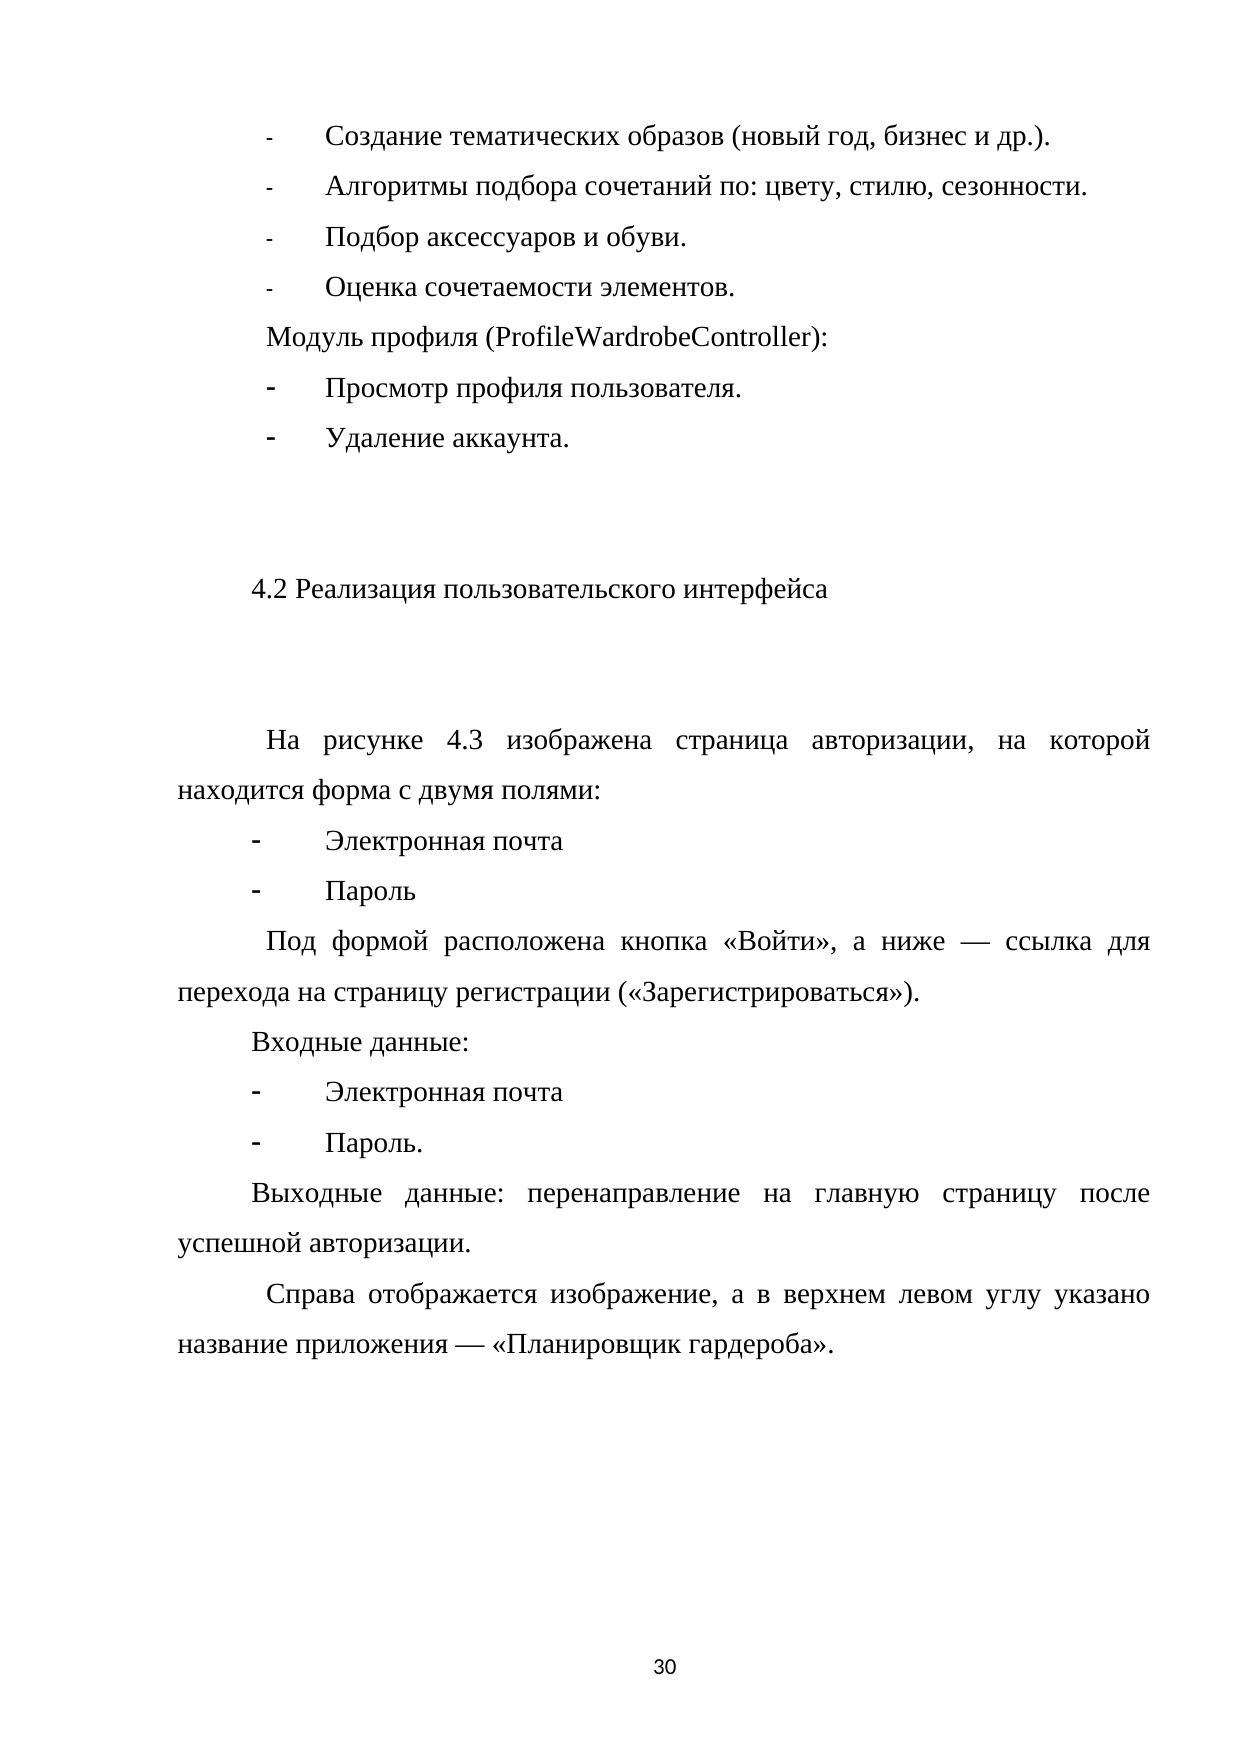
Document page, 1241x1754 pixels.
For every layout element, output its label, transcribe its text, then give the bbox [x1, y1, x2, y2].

list Пароль [177, 873, 1152, 907]
list Алгоритмы подбора сочетаний по: цвету, стилю, сезонности. [177, 168, 1152, 202]
list Создание тематических образов (новый год, бизнес и др.). [177, 118, 1152, 152]
list Подбор аксессуаров и обуви. [177, 219, 1152, 252]
text Справа отображается изображение, а в верхнем левом углу указано название приложения — «Планировщик гардероба». [177, 1276, 1152, 1360]
list Удаление аккаунта. [177, 420, 1152, 454]
text Под формой расположена кнопка «Войти», а ниже — ссылка для перехода на страницу регистрации («Зарегистрироваться»). [177, 923, 1152, 1007]
list Пароль. [177, 1125, 1152, 1158]
list Электронная почта [177, 1074, 1152, 1108]
text На рисунке 4.3 изображена страница авторизации, на которой находится форма с двумя полями: [177, 722, 1152, 806]
list Электронная почта [177, 823, 1152, 856]
text Модуль профиля (ProfileWardrobeController): [177, 319, 1152, 353]
text Выходные данные: перенаправление на главную страницу после успешной авторизации. [177, 1175, 1152, 1259]
text 4.2 Реализация пользовательского интерфейса [177, 571, 1152, 605]
list Просмотр профиля пользователя. [177, 370, 1152, 403]
text Входные данные: [177, 1024, 1152, 1058]
list Оценка сочетаемости элементов. [177, 269, 1152, 303]
